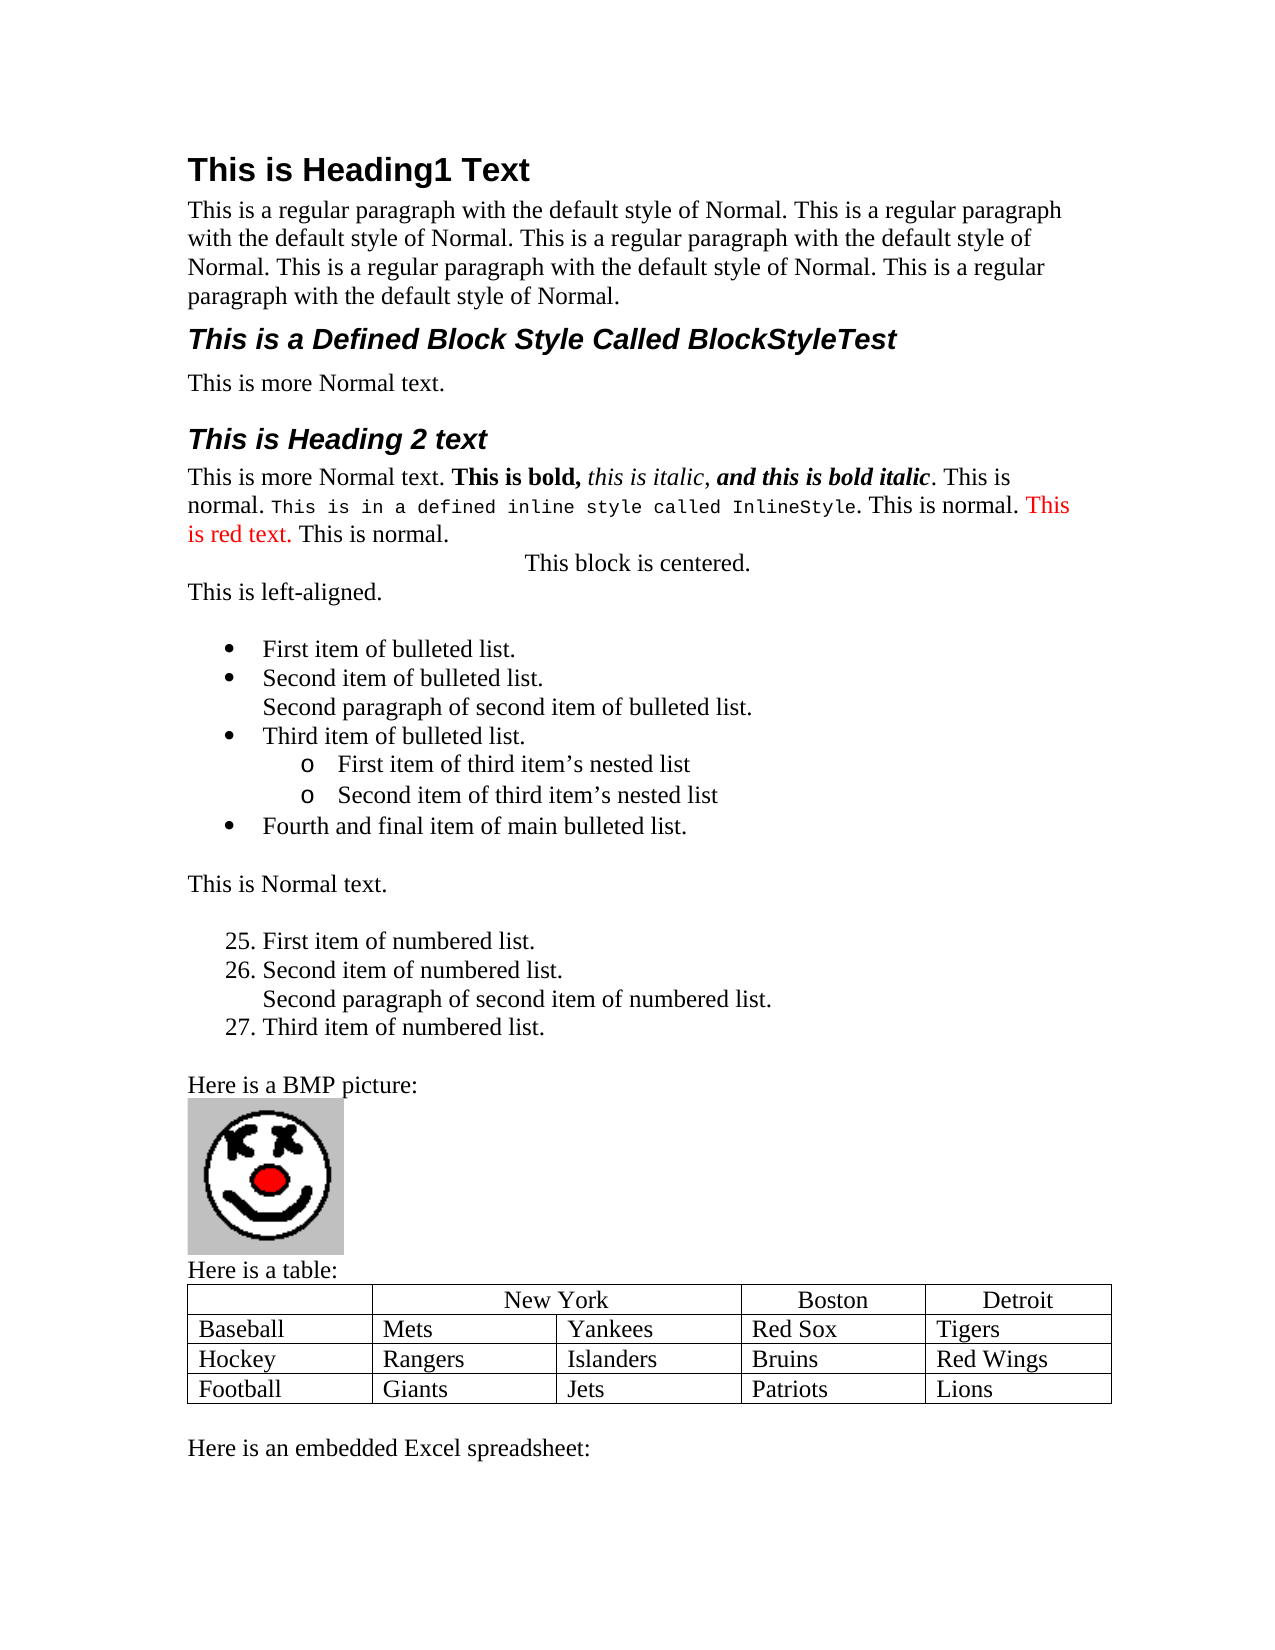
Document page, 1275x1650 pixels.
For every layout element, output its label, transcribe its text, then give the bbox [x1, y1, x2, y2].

subtitle This is Heading1 Text [187, 150, 1087, 188]
table_cell Islanders [557, 1344, 741, 1373]
list Third item of numbered list. [225, 1012, 1087, 1041]
table_header New York [373, 1285, 741, 1313]
table_cell Red Wings [926, 1344, 1111, 1373]
table_cell Yankees [557, 1315, 741, 1343]
list Second item of numbered list. [225, 955, 1087, 984]
text This is more Normal text. This is bold, this is italic, and this is bold italic. This is normal. This is in a defined inline style called InlineStyle. This is normal. This is red text. This is normal. [187, 462, 1087, 548]
list Fourth and final item of main bulleted list. [225, 811, 1087, 840]
list First item of bulleted list. [225, 634, 1087, 663]
text This is left-aligned. [187, 577, 1087, 606]
table_cell Baseball [188, 1315, 372, 1343]
text Here is a BMP picture: [187, 1070, 1087, 1099]
table_header Detroit [926, 1285, 1111, 1313]
text Here is an embedded Excel spreadsheet: [187, 1433, 1087, 1461]
list First item of numbered list. [225, 926, 1087, 955]
table_cell Tigers [926, 1315, 1111, 1343]
table_header [188, 1285, 372, 1313]
text Here is a table: [187, 1255, 1087, 1284]
text Second paragraph of second item of bulleted list. [262, 692, 1087, 721]
table_cell Football [188, 1374, 372, 1403]
text This is a Defined Block Style Called BlockStyleTest [187, 322, 1087, 356]
list Second item of bulleted list. [225, 663, 1087, 692]
text This is a regular paragraph with the default style of Normal. This is a regular paragraph with the default style of Normal. This is a regular paragraph with the default style of Normal. This is a regular paragraph with the default style of Normal. This is a regular paragraph with the default style of Normal. [187, 195, 1087, 310]
list Third item of bulleted list. [225, 721, 1087, 749]
table_cell Bruins [742, 1344, 925, 1373]
table_cell Jets [557, 1374, 741, 1403]
list Second item of third item’s nested list [300, 780, 1087, 811]
text This block is centered. [187, 548, 1087, 577]
table_cell Rangers [373, 1344, 556, 1373]
table_cell Patriots [742, 1374, 925, 1403]
table_cell Lions [926, 1374, 1111, 1403]
list First item of third item’s nested list [300, 749, 1087, 780]
table_cell Giants [373, 1374, 556, 1403]
text This is more Normal text. [187, 368, 1087, 397]
table_cell Hockey [188, 1344, 372, 1373]
text Second paragraph of second item of numbered list. [262, 984, 1087, 1012]
table_cell Mets [373, 1315, 556, 1343]
picture [187, 1098, 344, 1255]
table_cell Red Sox [742, 1315, 925, 1343]
text This is Normal text. [187, 869, 1087, 897]
table_header Boston [742, 1285, 925, 1313]
subtitle This is Heading 2 text [187, 422, 1087, 456]
